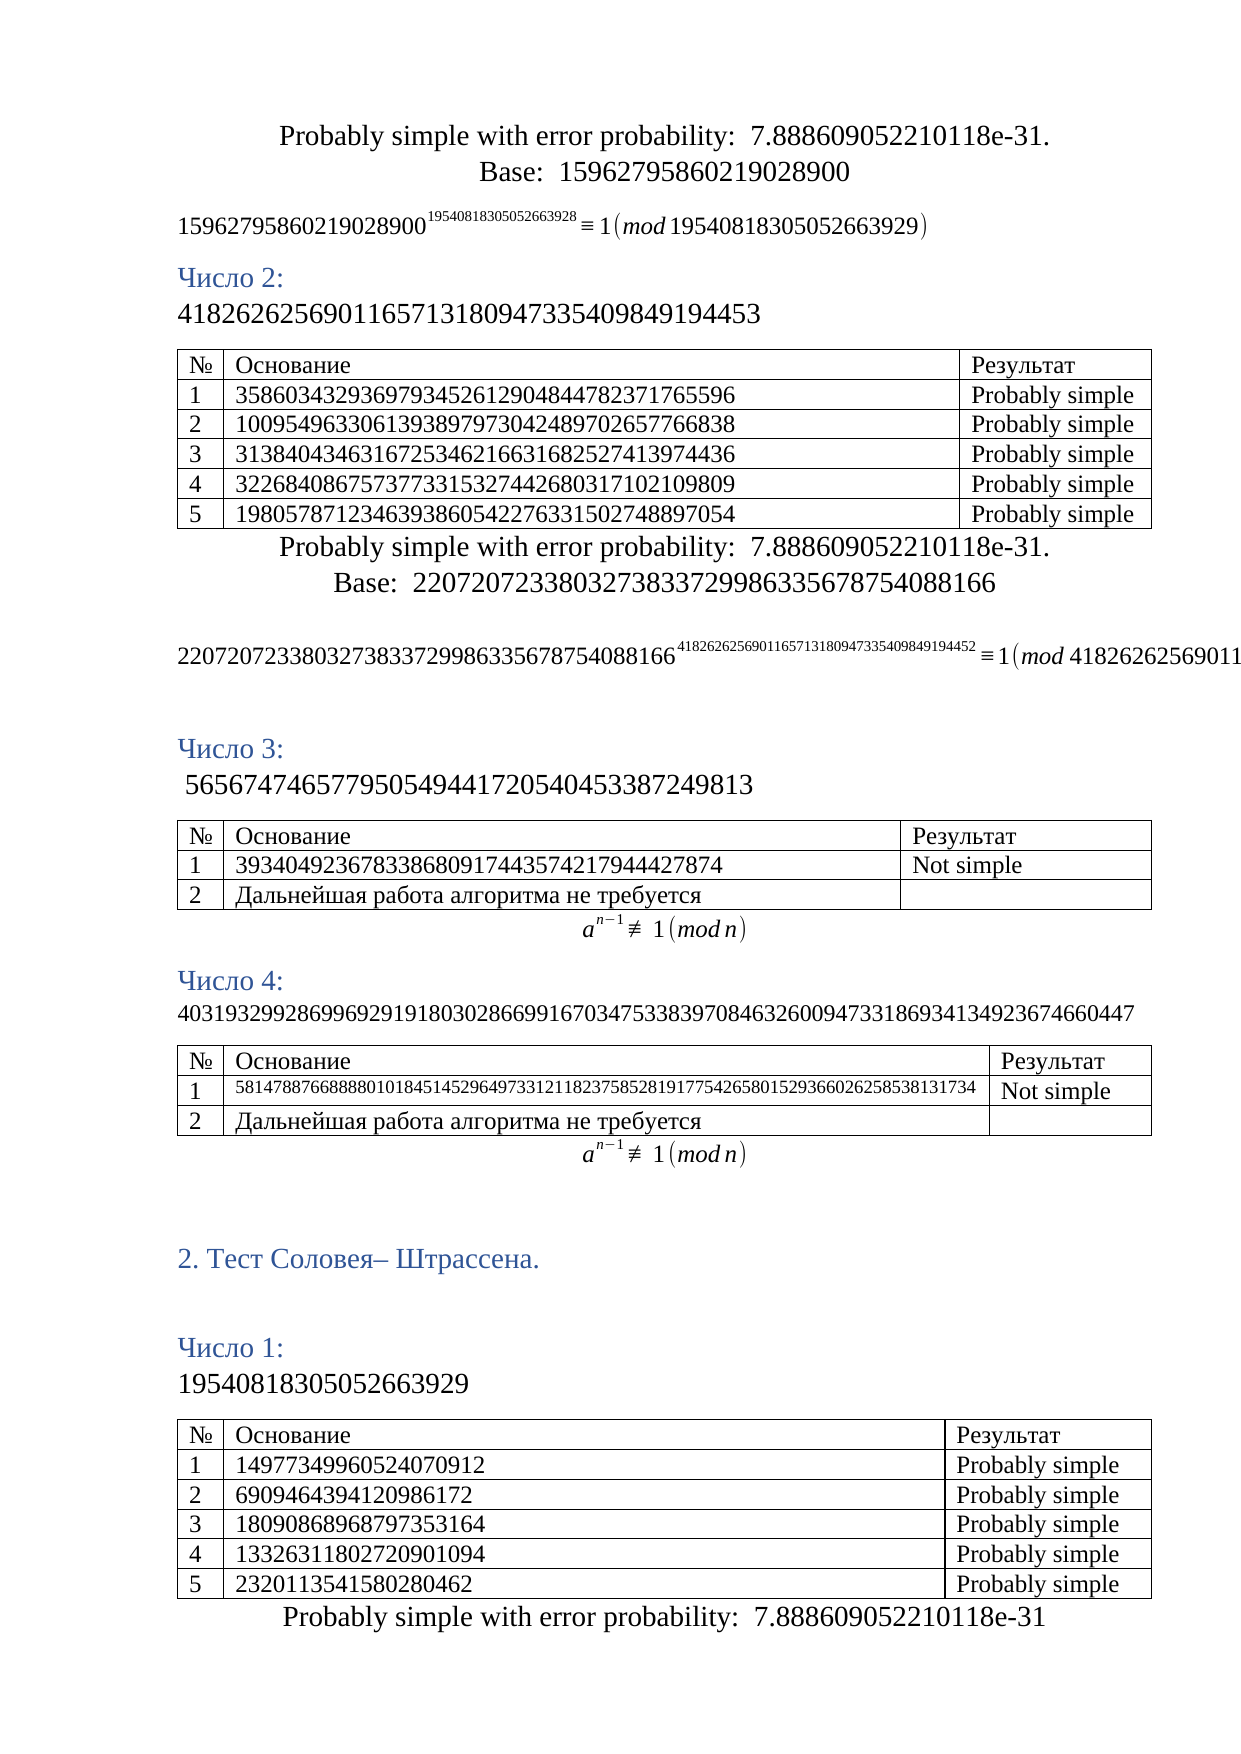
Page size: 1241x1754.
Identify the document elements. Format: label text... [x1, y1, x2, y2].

table_header Основание [224, 1046, 989, 1075]
table_cell 1 [178, 380, 223, 408]
text Base: 2207207233803273833729986335678754088166 [177, 565, 1152, 598]
subtitle Число 1: [177, 1330, 1152, 1364]
table_header № [178, 1420, 223, 1449]
table_cell 393404923678338680917443574217944427874 [224, 851, 900, 879]
text 19540818305052663929 [177, 1366, 1152, 1400]
text Число 4: 40319329928699692919180302866991670347533839708463260094733186934134923674660447 [177, 963, 1152, 1026]
table_cell 5814788766888801018451452964973312118237585281917754265801529366026258538131734 [224, 1076, 989, 1105]
table_cell 1980578712346393860542276331502748897054 [224, 499, 959, 528]
table_cell 3138404346316725346216631682527413974436 [224, 439, 959, 468]
table_cell Probably simple [946, 1480, 1151, 1508]
table_cell 2 [178, 1106, 223, 1134]
table_cell 3 [178, 439, 223, 468]
table_cell Probably simple [946, 1539, 1151, 1568]
text Probably simple with error probability: 7.888609052210118e-31. Base: 15962795860219028900 [177, 118, 1152, 188]
table_cell Probably simple [960, 380, 1151, 408]
table_cell Probably simple [946, 1510, 1151, 1538]
subtitle 2. Тест Соловея– Штрассена. [177, 1241, 1152, 1275]
table_cell Probably simple [960, 410, 1151, 438]
table_cell 3586034329369793452612904844782371765596 [224, 380, 959, 408]
table_cell 2320113541580280462 [224, 1569, 944, 1598]
table_cell 1 [178, 851, 223, 879]
table_cell 3 [178, 1510, 223, 1538]
text 4182626256901165713180947335409849194453 [177, 296, 1152, 329]
table_cell Дальнейшая работа алгоритма не требуется [224, 1106, 989, 1134]
table_cell 1 [178, 1076, 223, 1105]
table_cell 2 [178, 880, 223, 909]
table_cell 5 [178, 1569, 223, 1598]
table_cell 2 [178, 410, 223, 438]
table_cell Not simple [990, 1076, 1151, 1105]
text Probably simple with error probability: 7.888609052210118e-31 [177, 1599, 1152, 1632]
table_cell Probably simple [946, 1450, 1151, 1479]
subtitle Число 2: [177, 260, 1152, 293]
table_cell 13326311802720901094 [224, 1539, 944, 1568]
table_cell Probably simple [960, 469, 1151, 498]
table_header Результат [946, 1420, 1151, 1449]
table_cell Probably simple [960, 439, 1151, 468]
table_cell 1 [178, 1450, 223, 1479]
table_header Основание [224, 1420, 944, 1449]
table_cell 3226840867573773315327442680317102109809 [224, 469, 959, 498]
table_cell Probably simple [960, 499, 1151, 528]
table_cell 2 [178, 1480, 223, 1508]
table_header Основание [224, 350, 959, 379]
table_header № [178, 821, 223, 849]
table_cell 5 [178, 499, 223, 528]
table_cell 6909464394120986172 [224, 1480, 944, 1508]
subtitle Число 3: [177, 731, 1152, 764]
table_header Основание [224, 821, 900, 849]
table_cell Not simple [901, 851, 1151, 879]
table_cell 1009549633061393897973042489702657766838 [224, 410, 959, 438]
table_header № [178, 350, 223, 379]
table_cell Дальнейшая работа алгоритма не требуется [224, 880, 900, 909]
table_cell [901, 880, 1151, 909]
table_header Результат [960, 350, 1151, 379]
table_cell 4 [178, 1539, 223, 1568]
table_cell 4 [178, 469, 223, 498]
text 565674746577950549441720540453387249813 [177, 767, 1152, 801]
table_header Результат [901, 821, 1151, 849]
table_cell 18090868968797353164 [224, 1510, 944, 1538]
table_cell 14977349960524070912 [224, 1450, 944, 1479]
table_cell Probably simple [946, 1569, 1151, 1598]
table_header Результат [990, 1046, 1151, 1075]
text Probably simple with error probability: 7.888609052210118e-31. [177, 529, 1152, 562]
table_cell [990, 1106, 1151, 1134]
table_header № [178, 1046, 223, 1075]
